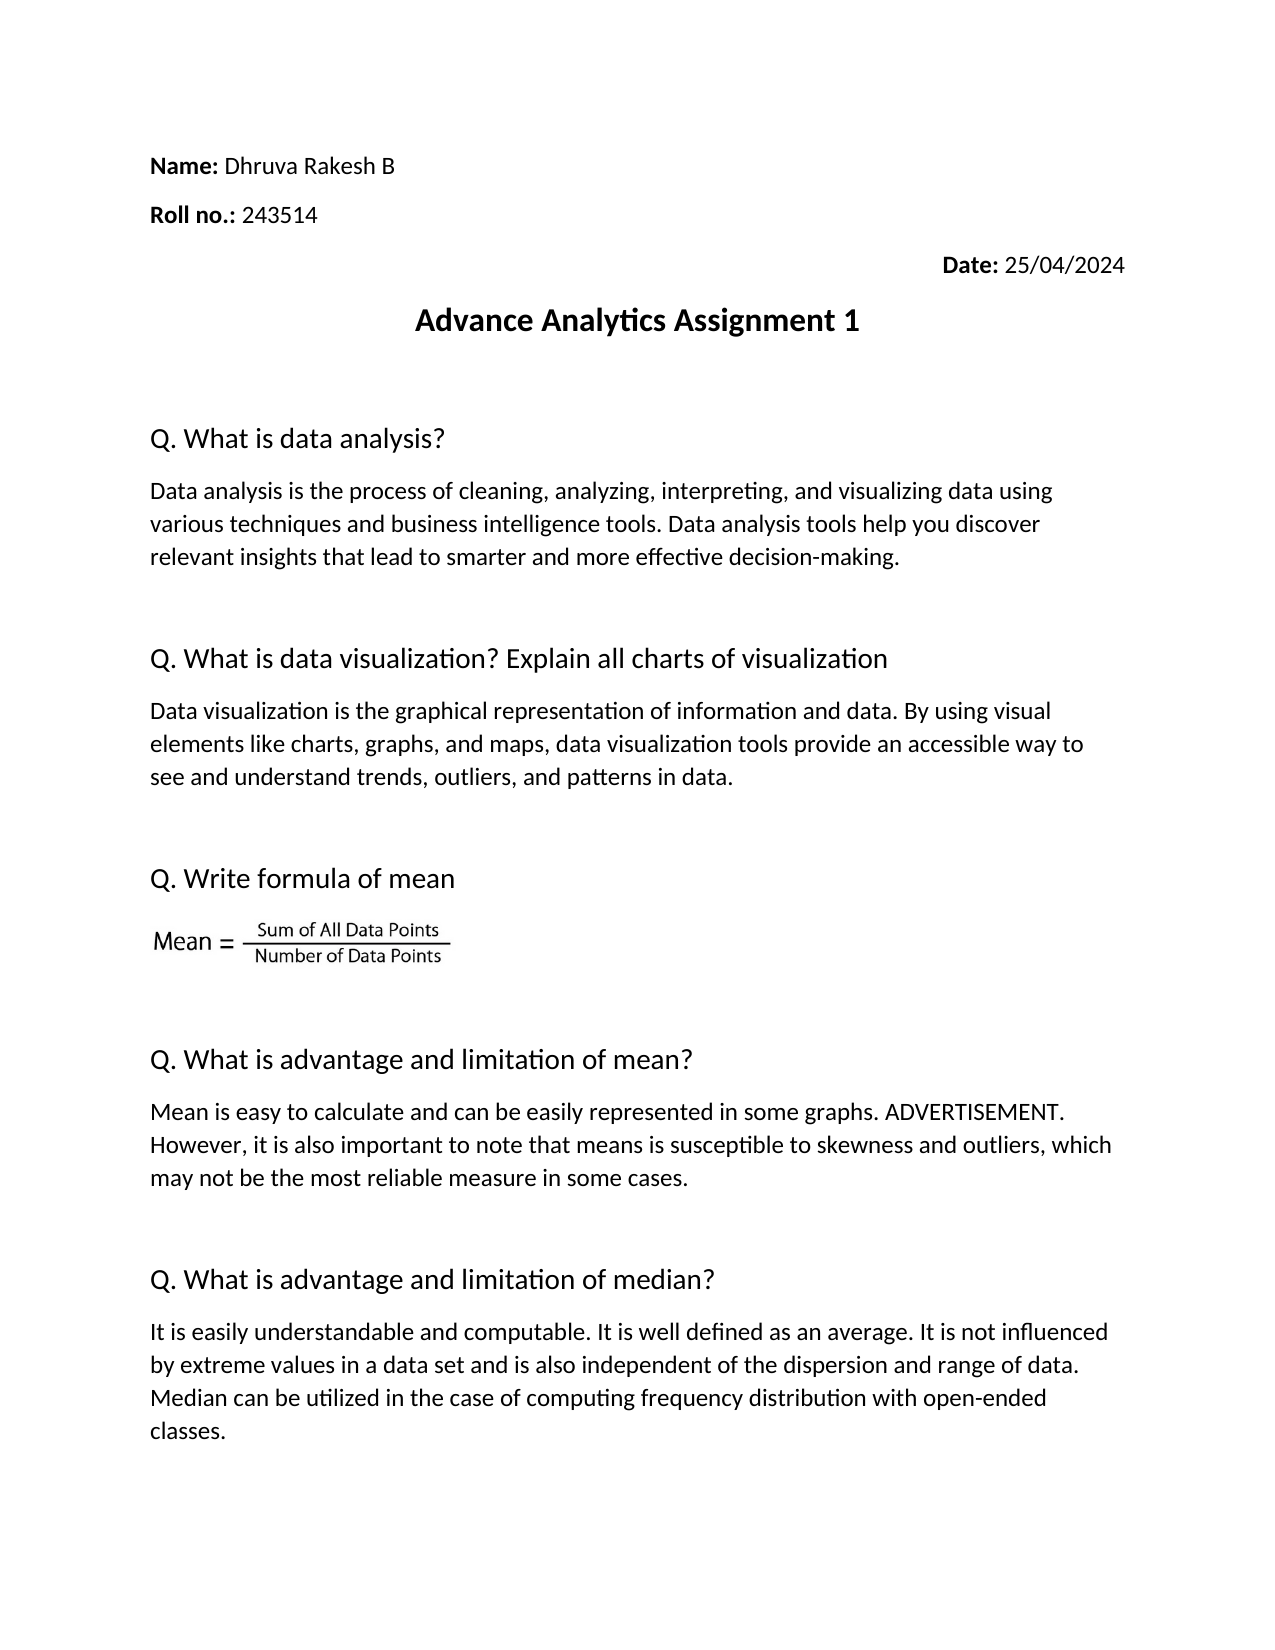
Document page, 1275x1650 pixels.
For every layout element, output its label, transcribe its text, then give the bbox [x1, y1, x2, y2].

text Q. What is advantage and limitation of mean? [150, 1041, 1125, 1077]
text Roll no.: 243514 [150, 199, 1125, 230]
text Name: Dhruva Rakesh B [150, 150, 1125, 181]
text Q. What is data visualization? Explain all charts of visualization [150, 640, 1125, 676]
text Data analysis is the process of cleaning, analyzing, interpreting, and visualizing data using various techniques and business intelligence tools. Data analysis tools help you discover relevant insights that lead to smarter and more effective decision-making. [150, 475, 1125, 571]
text Mean is easy to calculate and can be easily represented in some graphs. ADVERTISEMENT. However, it is also important to note that means is susceptible to skewness and outliers, which may not be the most reliable measure in some cases. [150, 1096, 1125, 1193]
picture [150, 915, 457, 973]
text Q. What is data analysis? [150, 420, 1125, 456]
text Advance Analytics Assignment 1 [150, 299, 1125, 339]
text Date: 25/04/2024 [150, 249, 1125, 280]
text Data visualization is the graphical representation of information and data. By using visual elements like charts, graphs, and maps, data visualization tools provide an accessible way to see and understand trends, outliers, and patterns in data. [150, 695, 1125, 792]
text Q. What is advantage and limitation of median? [150, 1261, 1125, 1297]
text Q. Write formula of mean [150, 860, 1125, 896]
text It is easily understandable and computable. It is well defined as an average. It is not influenced by extreme values in a data set and is also independent of the dispersion and range of data. Median can be utilized in the case of computing frequency distribution with open-ended classes. [150, 1317, 1125, 1446]
